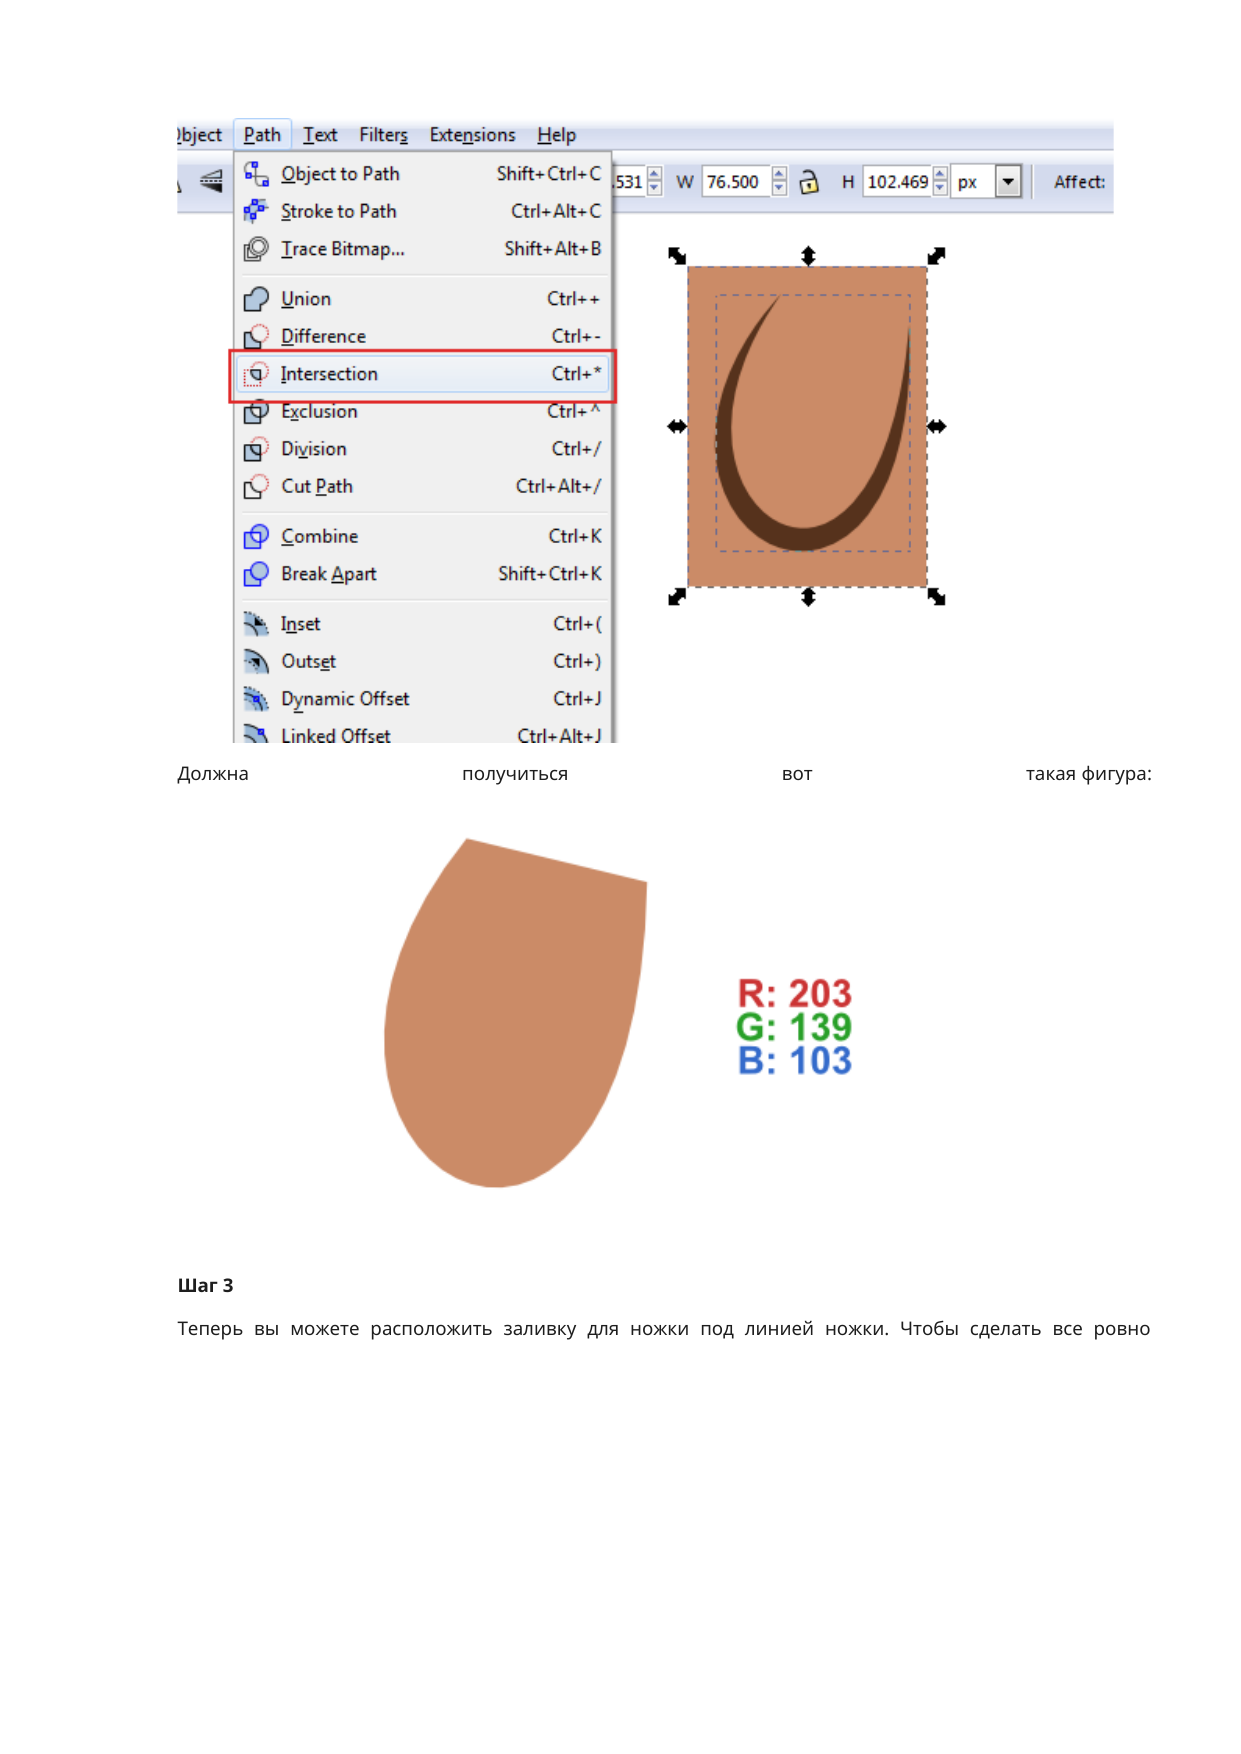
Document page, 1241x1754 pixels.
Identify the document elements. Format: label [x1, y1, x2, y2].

picture [177, 785, 1114, 1255]
text [177, 118, 1152, 1341]
picture [177, 118, 1114, 743]
